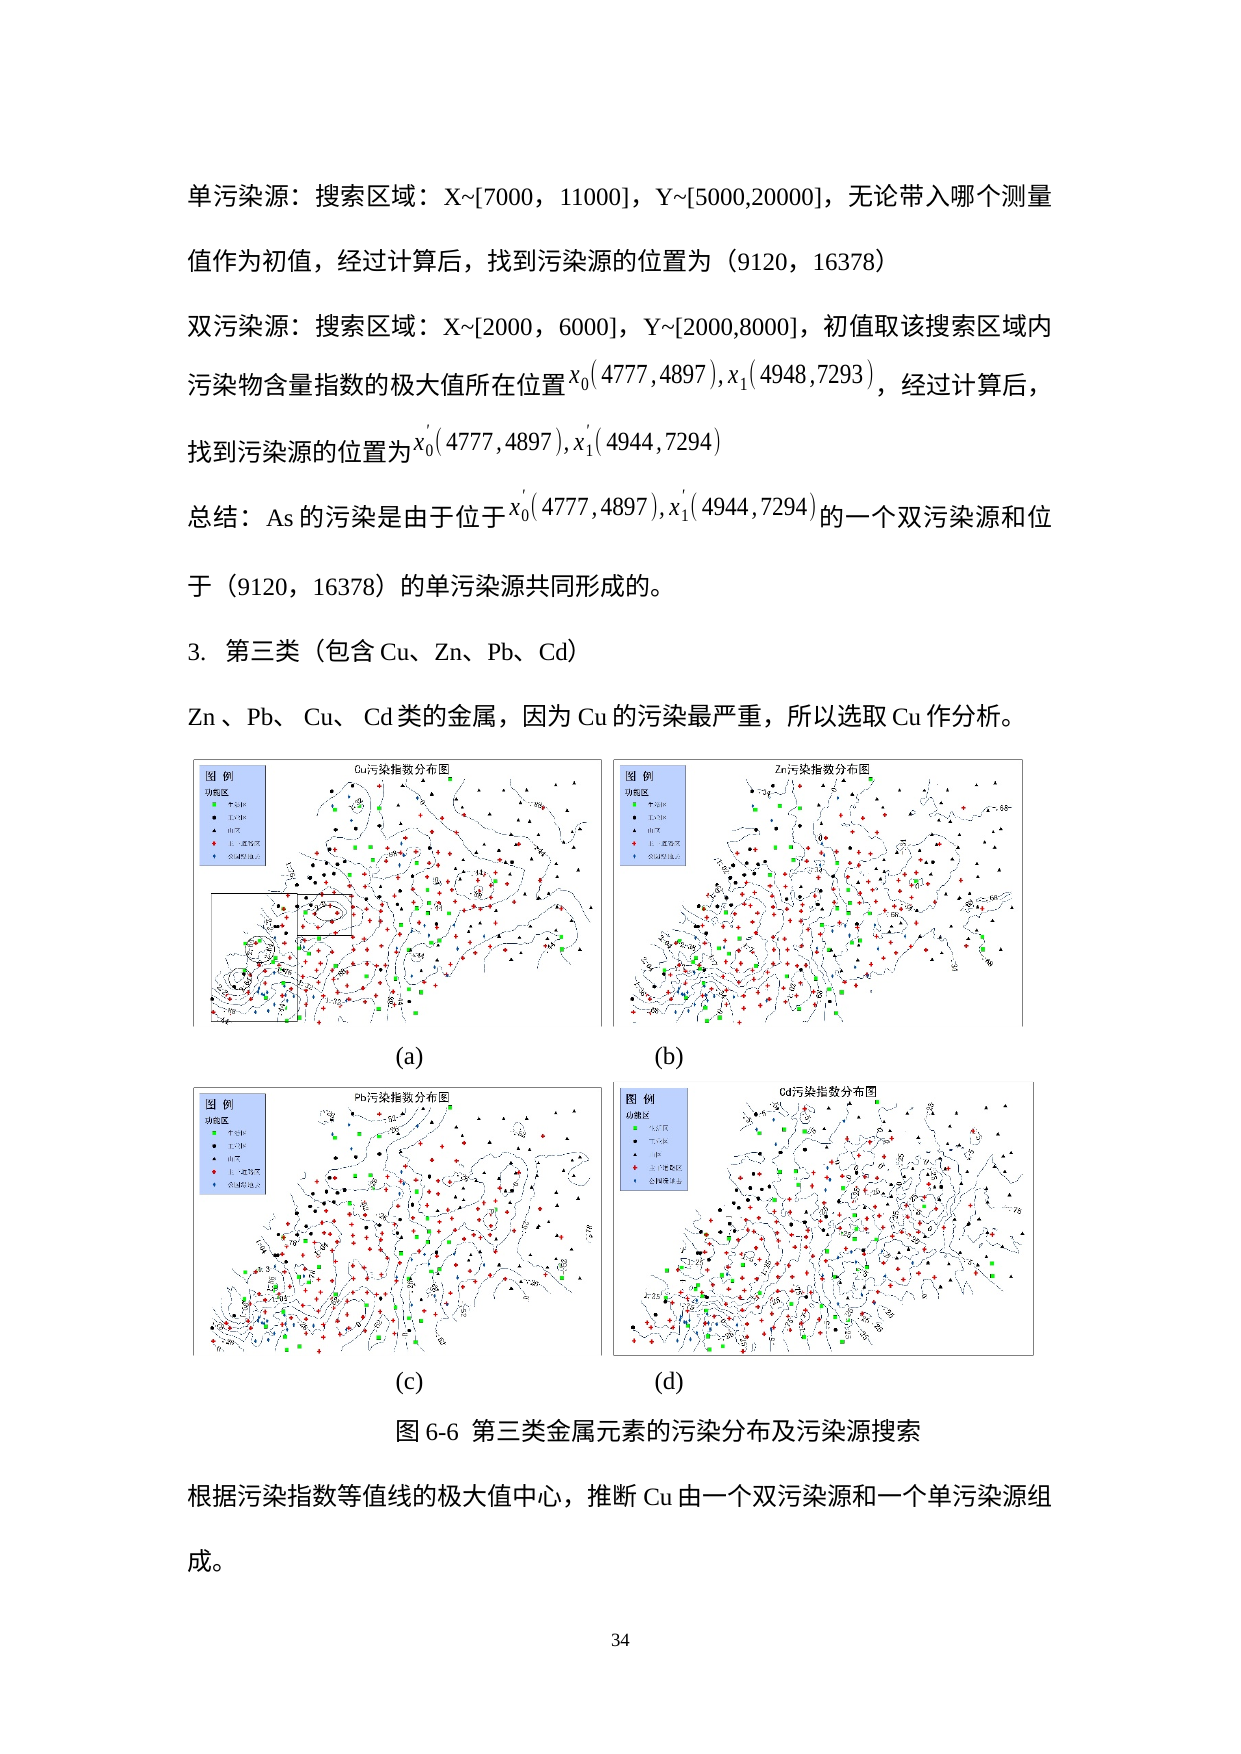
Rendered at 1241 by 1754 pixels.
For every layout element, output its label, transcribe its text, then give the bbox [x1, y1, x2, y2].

list 第三类（包含Cu、Zn、Pb、Cd） [187, 617, 1053, 682]
text 双污染源：搜索区域：X~[2000，6000]，Y~[2000,8000]，初值取该搜索区域内污染物含量指数的极大值所在位置，经过计算后，找到污染源的位置为 [187, 292, 1053, 487]
text (c) (d) [395, 1364, 1053, 1397]
picture [187, 753, 1029, 1033]
text 单污染源：搜索区域：X~[7000，11000]，Y~[5000,20000]，无论带入哪个测量值作为初值，经过计算后，找到污染源的位置为（9120，16378） [187, 162, 1053, 292]
picture [187, 1075, 1039, 1362]
text 根据污染指数等值线的极大值中心，推断Cu由一个双污染源和一个单污染源组成。 [187, 1462, 1053, 1592]
text (a) (b) [395, 1039, 1053, 1072]
text 图6-6 第三类金属元素的污染分布及污染源搜索 [395, 1397, 1053, 1462]
text 总结：As的污染是由于位于的一个双污染源和位于（9120，16378）的单污染源共同形成的。 [187, 487, 1053, 617]
text Zn 、Pb、 Cu、 Cd类的金属，因为Cu的污染最严重，所以选取Cu作分析。 [187, 682, 1053, 747]
